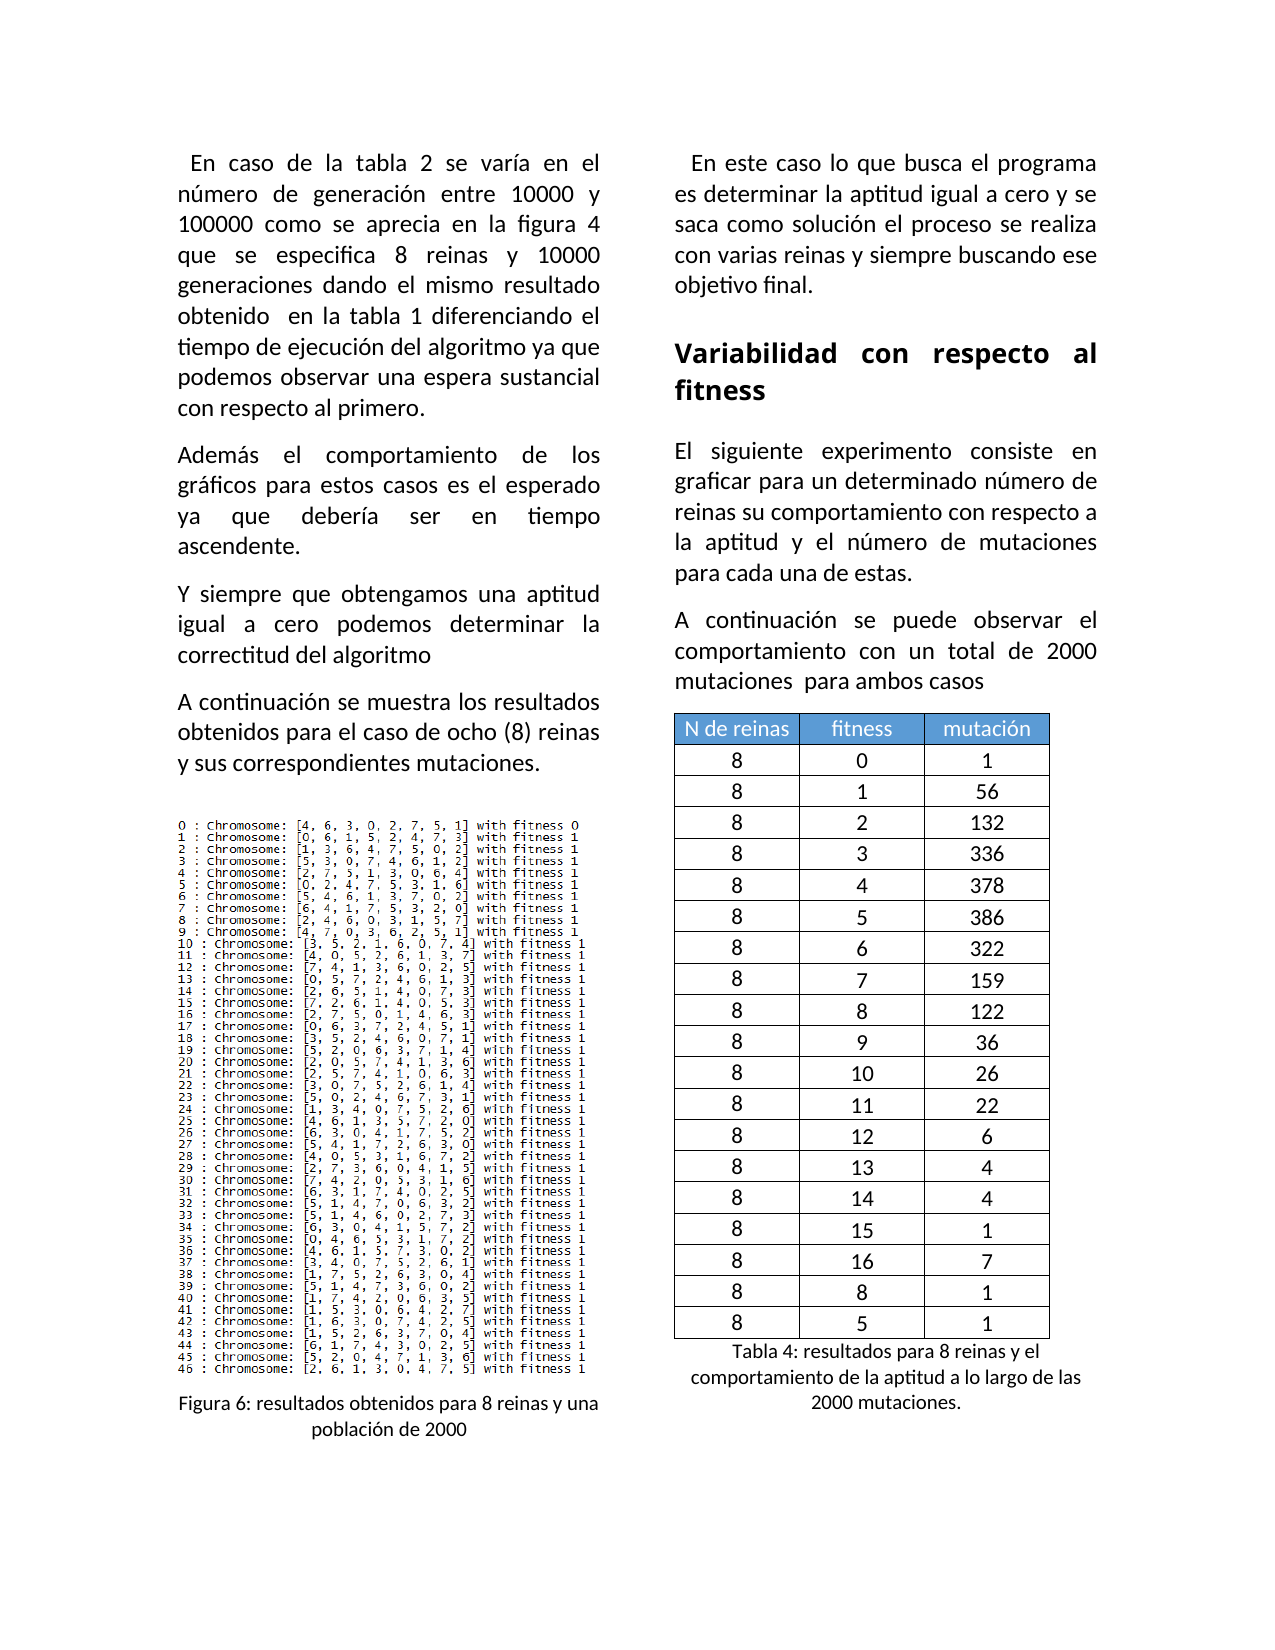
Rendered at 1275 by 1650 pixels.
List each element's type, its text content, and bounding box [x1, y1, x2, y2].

table_cell 5 [800, 1307, 924, 1337]
text A continuación se muestra los resultados obtenidos para el caso de ocho (8) reinas y sus correspondientes mutaciones. [177, 686, 601, 777]
table_cell 13 [800, 1151, 924, 1181]
table_cell 8 [675, 870, 799, 900]
text El siguiente experimento consiste en graficar para un determinado número de reinas su comportamiento con respecto a la aptitud y el número de mutaciones para cada una de estas. [674, 435, 1098, 588]
table_cell 7 [800, 964, 924, 994]
table_cell 4 [925, 1182, 1049, 1212]
table_header mutación [925, 714, 1049, 744]
table_cell 8 [675, 1057, 799, 1087]
table_cell 8 [675, 1307, 799, 1337]
table_cell 1 [925, 745, 1049, 775]
text Figura 6: resultados obtenidos para 8 reinas y una población de 2000 [177, 1390, 601, 1441]
table_cell 14 [800, 1182, 924, 1212]
table_cell 8 [675, 1026, 799, 1056]
table_header fitness [800, 714, 924, 744]
table_cell 8 [675, 1214, 799, 1244]
table_cell 8 [675, 901, 799, 931]
table_cell 378 [925, 870, 1049, 900]
table_cell 1 [925, 1307, 1049, 1337]
table_cell 6 [800, 932, 924, 962]
table_cell 386 [925, 901, 1049, 931]
table_cell 8 [675, 1245, 799, 1275]
table_cell 8 [675, 1120, 799, 1150]
table_cell 4 [925, 1151, 1049, 1181]
text En este caso lo que busca el programa es determinar la aptitud igual a cero y se saca como solución el proceso se realiza con varias reinas y siempre buscando ese objetivo final. [674, 148, 1098, 300]
table_cell 3 [800, 839, 924, 869]
table_cell 8 [675, 1182, 799, 1212]
table_cell 8 [800, 1276, 924, 1306]
subtitle Variabilidad con respecto al fitness [674, 335, 1098, 409]
table_cell 159 [925, 964, 1049, 994]
table_cell 10 [800, 1057, 924, 1087]
table_cell 5 [800, 901, 924, 931]
table_cell 26 [925, 1057, 1049, 1087]
table_cell 8 [800, 995, 924, 1025]
picture [177, 820, 601, 1374]
table_cell 8 [675, 807, 799, 837]
table_cell 132 [925, 807, 1049, 837]
table_cell 8 [675, 1151, 799, 1181]
text Tabla 4: resultados para 8 reinas y el comportamiento de la aptitud a lo largo de las 2000 mutaciones. [674, 1338, 1098, 1415]
table_cell 36 [925, 1026, 1049, 1056]
table_cell 1 [800, 776, 924, 806]
table_cell 11 [800, 1089, 924, 1119]
table_cell 6 [925, 1120, 1049, 1150]
table_header N de reinas [675, 714, 799, 744]
text En caso de la tabla 2 se varía en el número de generación entre 10000 y 100000 como se aprecia en la figura 4 que se especifica 8 reinas y 10000 generaciones dando el mismo resultado obtenido en la tabla 1 diferenciando el tiempo de ejecución del algoritmo ya que podemos observar una espera sustancial con respecto al primero. [177, 148, 601, 422]
table_cell 1 [925, 1214, 1049, 1244]
table_cell 8 [675, 932, 799, 962]
table_cell 56 [925, 776, 1049, 806]
table_cell 4 [800, 870, 924, 900]
table_cell 9 [800, 1026, 924, 1056]
table_cell 8 [675, 776, 799, 806]
table_cell 1 [925, 1276, 1049, 1306]
table_cell 336 [925, 839, 1049, 869]
table_cell 15 [800, 1214, 924, 1244]
table_cell 16 [800, 1245, 924, 1275]
table_cell 8 [675, 839, 799, 869]
table_cell 122 [925, 995, 1049, 1025]
table_cell 12 [800, 1120, 924, 1150]
table_cell 8 [675, 1089, 799, 1119]
table_cell 2 [800, 807, 924, 837]
text Además el comportamiento de los gráficos para estos casos es el esperado ya que debería ser en tiempo ascendente. [177, 439, 601, 561]
table_cell 0 [800, 745, 924, 775]
table_cell 8 [675, 995, 799, 1025]
table_cell 7 [925, 1245, 1049, 1275]
table_cell 8 [675, 1276, 799, 1306]
text A continuación se puede observar el comportamiento con un total de 2000 mutaciones para ambos casos [674, 604, 1098, 696]
table_cell 8 [675, 964, 799, 994]
table_cell 322 [925, 932, 1049, 962]
table_cell 22 [925, 1089, 1049, 1119]
table_cell 8 [675, 745, 799, 775]
text Y siempre que obtengamos una aptitud igual a cero podemos determinar la correctitud del algoritmo [177, 578, 601, 669]
